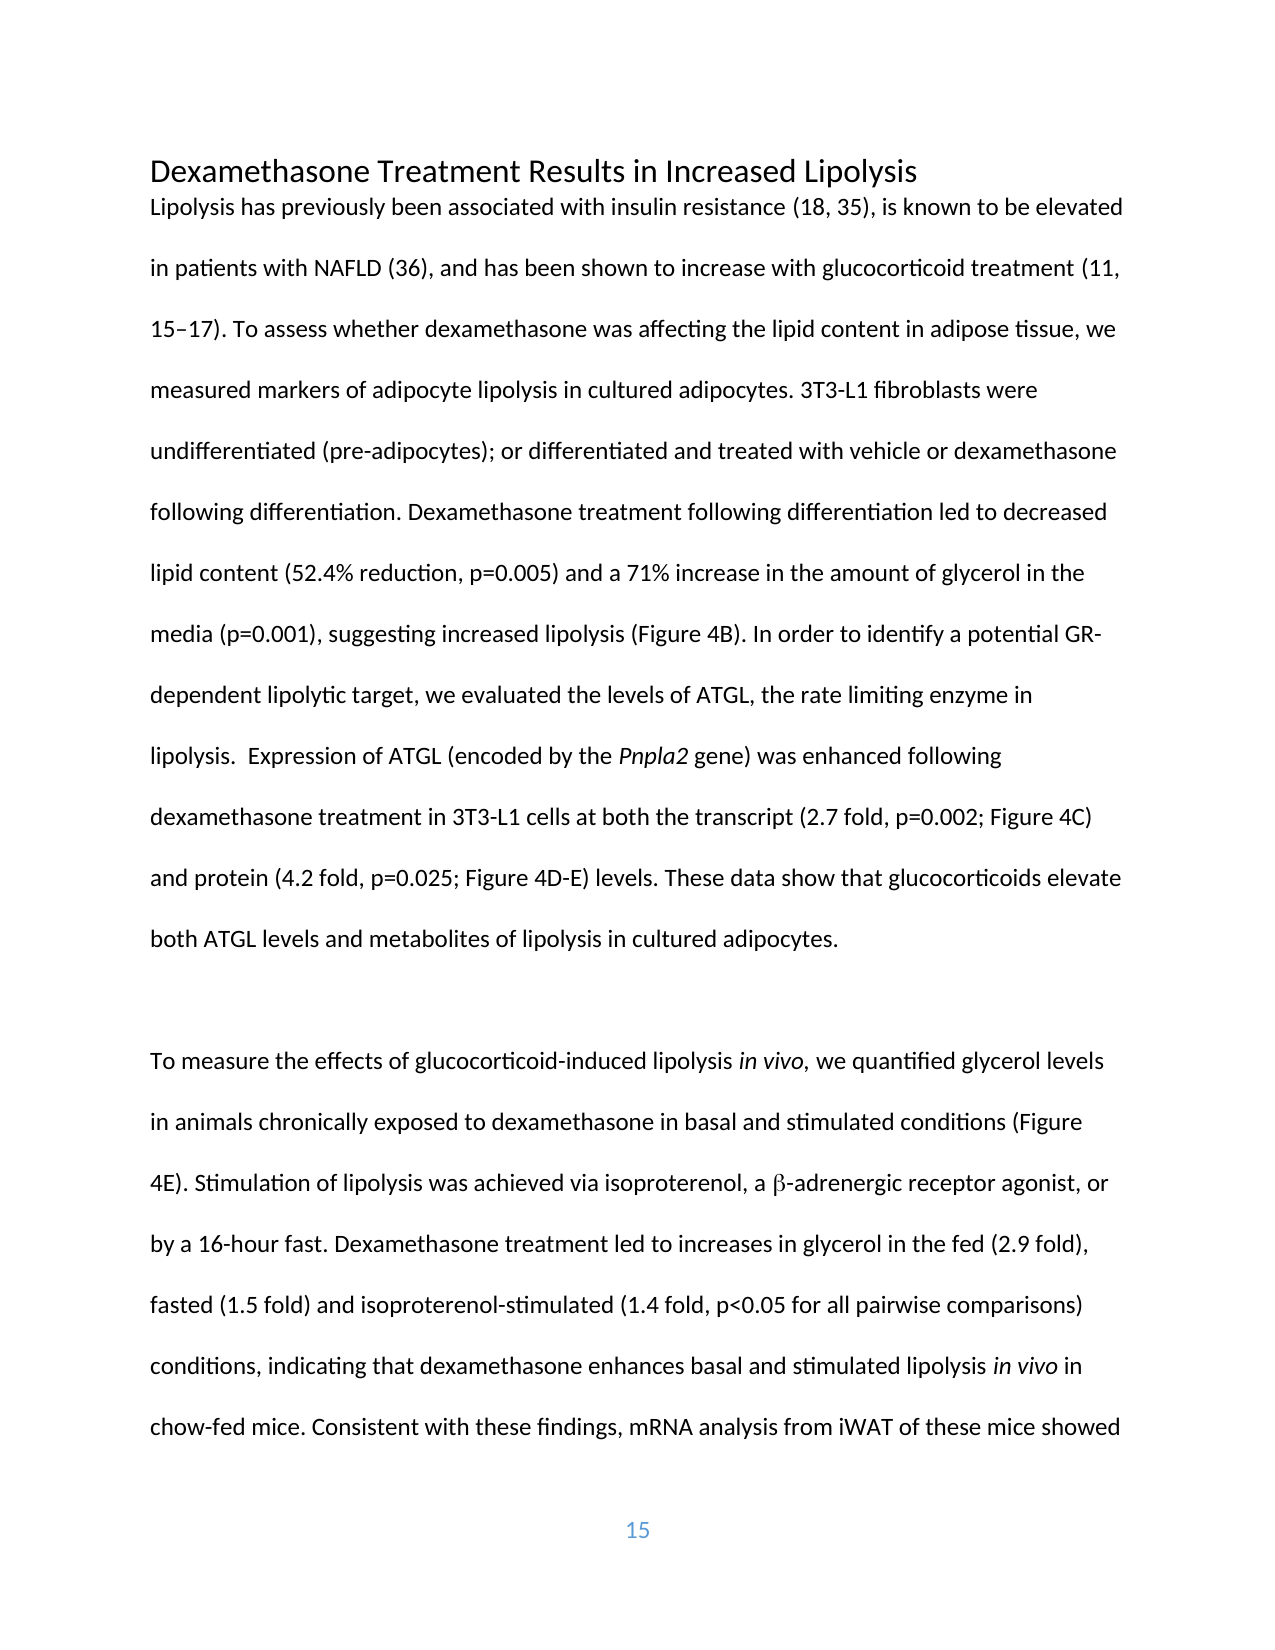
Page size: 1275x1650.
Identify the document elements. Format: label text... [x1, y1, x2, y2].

text Dexamethasone Treatment Results in Increased Lipolysis [150, 150, 1125, 191]
text Lipolysis has previously been associated with insulin resistance (18, 35), is known to be elevated in patients with NAFLD (36), and has been shown to increase with glucocorticoid treatment (11, 15–17). To assess whether dexamethasone was affecting the lipid content in adipose tissue, we measured markers of adipocyte lipolysis in cultured adipocytes. 3T3-L1 fibroblasts were undifferentiated (pre-adipocytes); or differentiated and treated with vehicle or dexamethasone following differentiation. Dexamethasone treatment following differentiation led to decreased lipid content (52.4% reduction, p=0.005) and a 71% increase in the amount of glycerol in the media (p=0.001), suggesting increased lipolysis (Figure 4B). In order to identify a potential GR-dependent lipolytic target, we evaluated the levels of ATGL, the rate limiting enzyme in lipolysis. Expression of ATGL (encoded by the Pnpla2 gene) was enhanced following dexamethasone treatment in 3T3-L1 cells at both the transcript (2.7 fold, p=0.002; Figure 4C) and protein (4.2 fold, p=0.025; Figure 4D-E) levels. These data show that glucocorticoids elevate both ATGL levels and metabolites of lipolysis in cultured adipocytes. [150, 191, 1125, 954]
